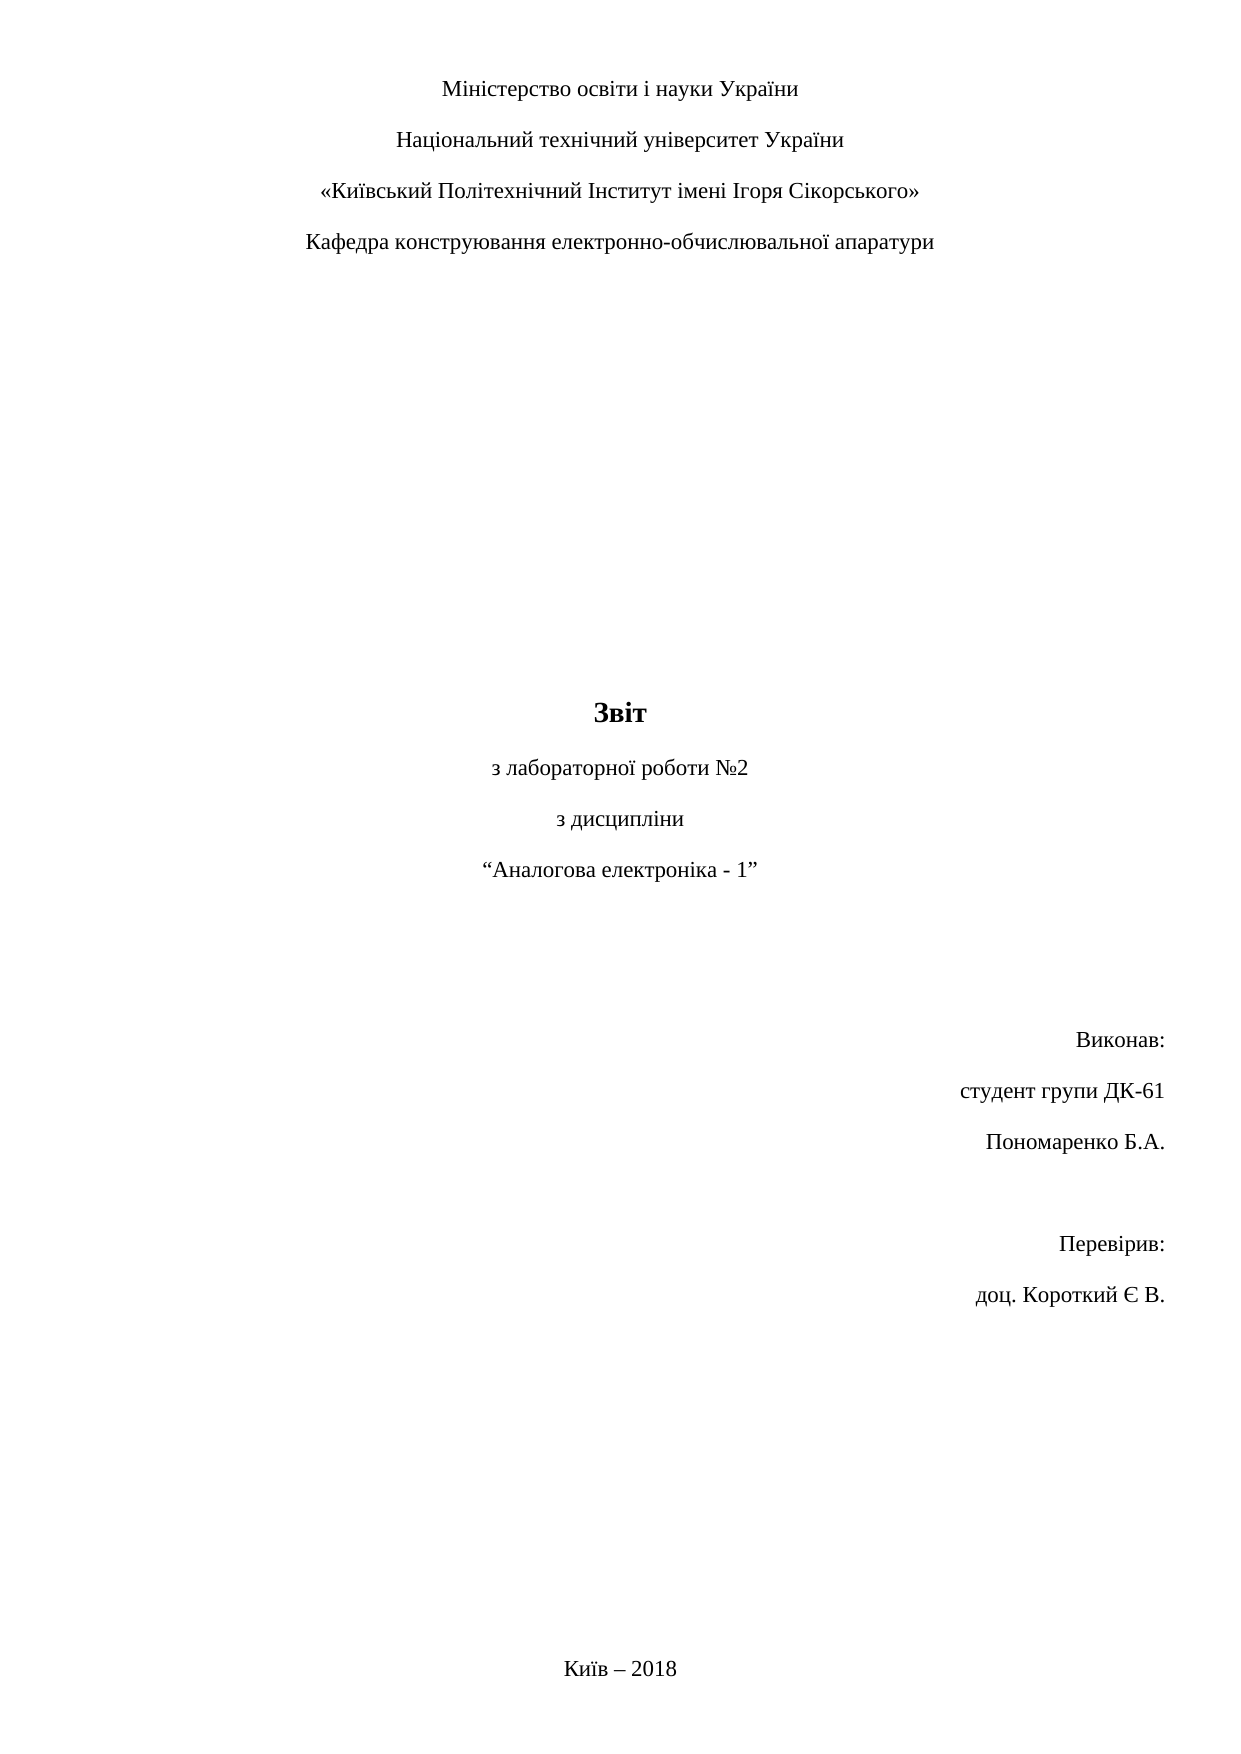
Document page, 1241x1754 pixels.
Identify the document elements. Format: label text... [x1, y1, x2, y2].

text “Аналогова електроніка - 1” [75, 856, 1165, 883]
text Кафедра конструювання електронно-обчислювальної апаратури [75, 228, 1165, 254]
text доц. Короткий Є В. [75, 1281, 1165, 1308]
text з дисципліни [75, 805, 1165, 832]
text Київ – 2018 [75, 1655, 1165, 1682]
text Виконав: [75, 1026, 1165, 1052]
text Національний технічний університет України [75, 126, 1165, 152]
text «Київський Політехнічний Інститут імені Ігоря Сікорського» [75, 177, 1165, 203]
text студент групи ДК-61 [75, 1077, 1165, 1103]
text Міністерство освіти і науки України [75, 75, 1165, 101]
text Пономаренко Б.А. [75, 1128, 1165, 1154]
text з лабораторної роботи №2 [75, 754, 1165, 781]
text Звіт [75, 695, 1165, 728]
text Перевірив: [75, 1230, 1165, 1257]
